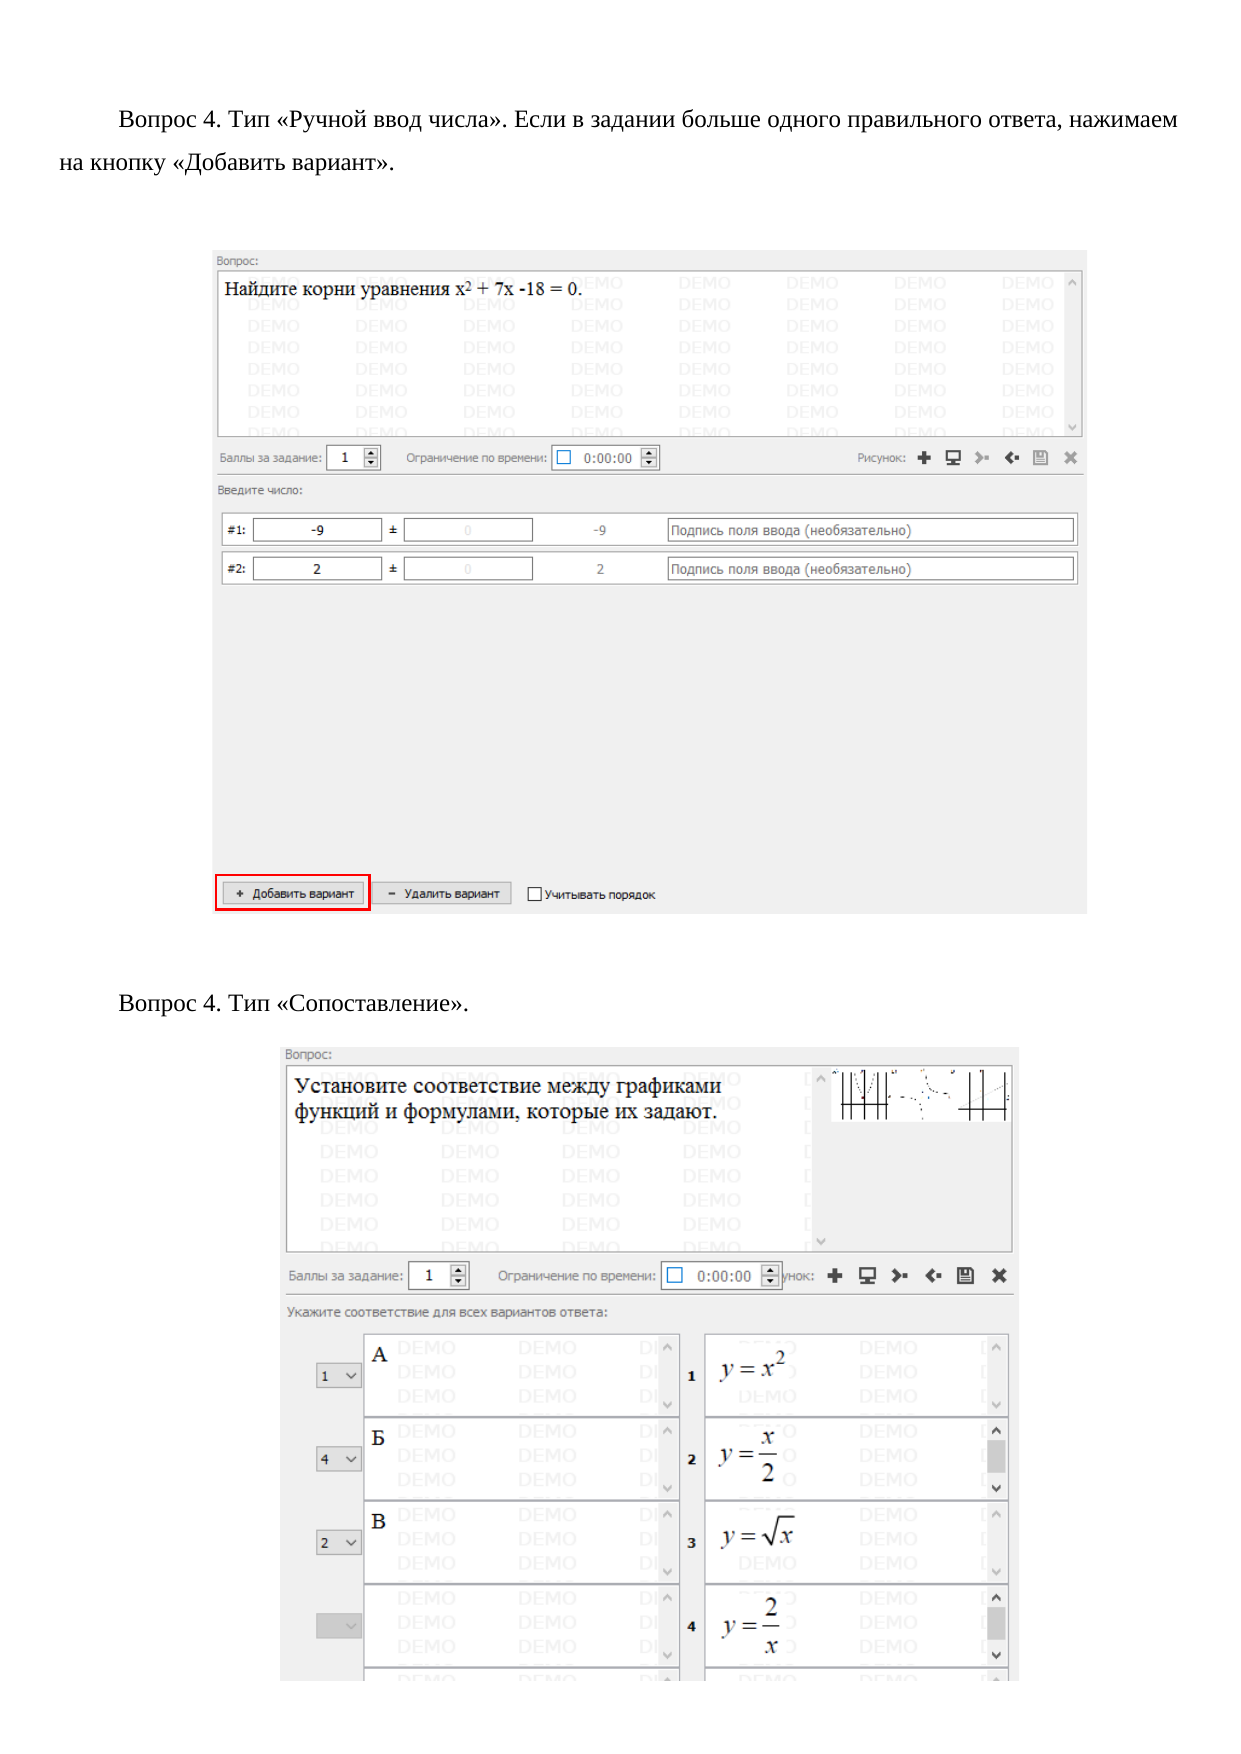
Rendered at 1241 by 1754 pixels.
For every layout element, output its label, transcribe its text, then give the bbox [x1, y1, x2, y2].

text Вопрос 4. Тип «Ручной ввод числа». Если в задании больше одного правильного ответа, нажимаем на кнопку «Добавить вариант». [59, 104, 1181, 176]
text Вопрос 4. Тип «Сопоставление». [59, 988, 1181, 1017]
picture [280, 1047, 1020, 1681]
picture [212, 250, 1088, 914]
